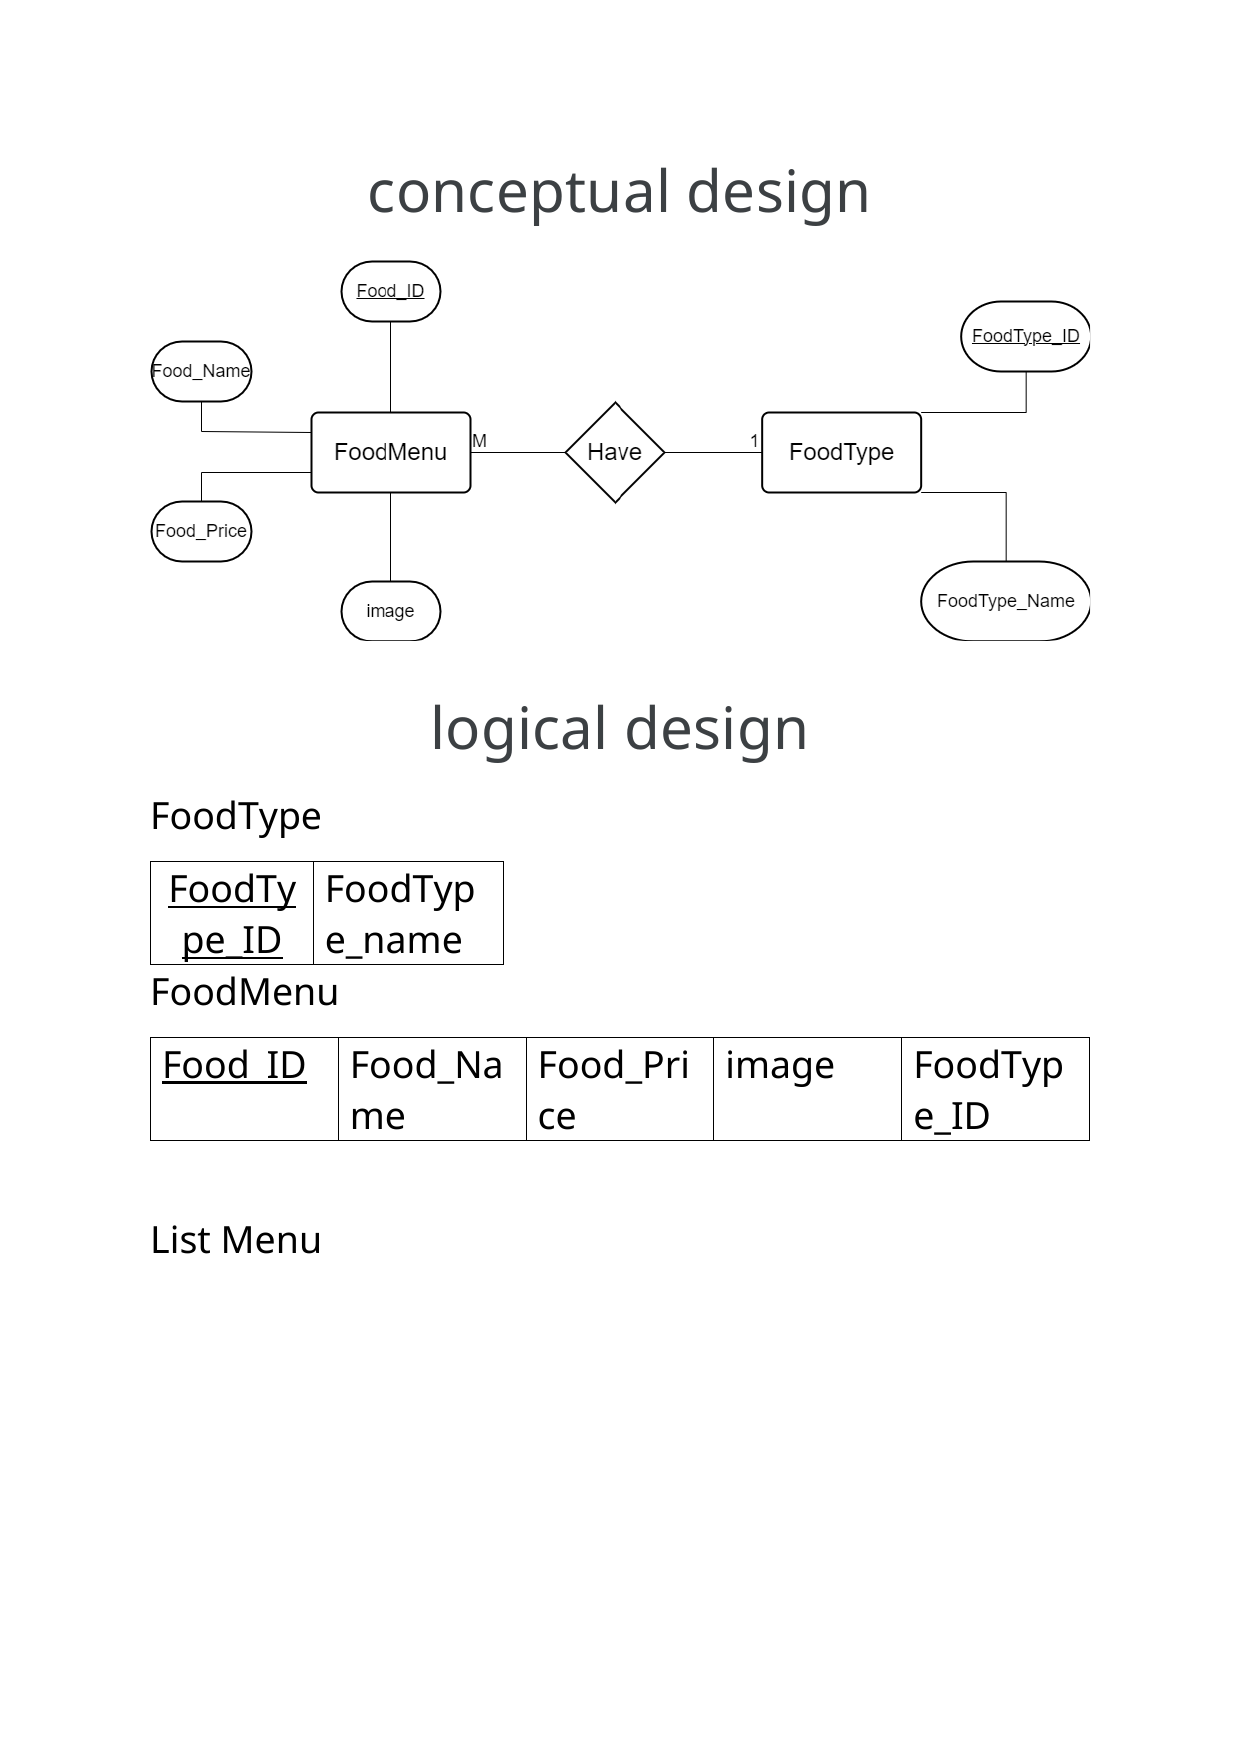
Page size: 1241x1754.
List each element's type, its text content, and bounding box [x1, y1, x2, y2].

table_header Food_ID [151, 1038, 338, 1140]
table_header Food_Price [527, 1038, 713, 1140]
table_header Food_Name [339, 1038, 526, 1140]
text logical design [150, 687, 1090, 766]
table_header FoodType_ID [151, 862, 313, 964]
table_header image [714, 1038, 901, 1140]
text FoodMenu [150, 965, 1090, 1016]
table_header FoodType_name [314, 862, 503, 964]
text conceptual design [150, 150, 1090, 229]
text List Menu [150, 1213, 1090, 1264]
picture [150, 260, 1091, 641]
table_header FoodType_ID [902, 1038, 1089, 1140]
text FoodType [150, 789, 1090, 841]
